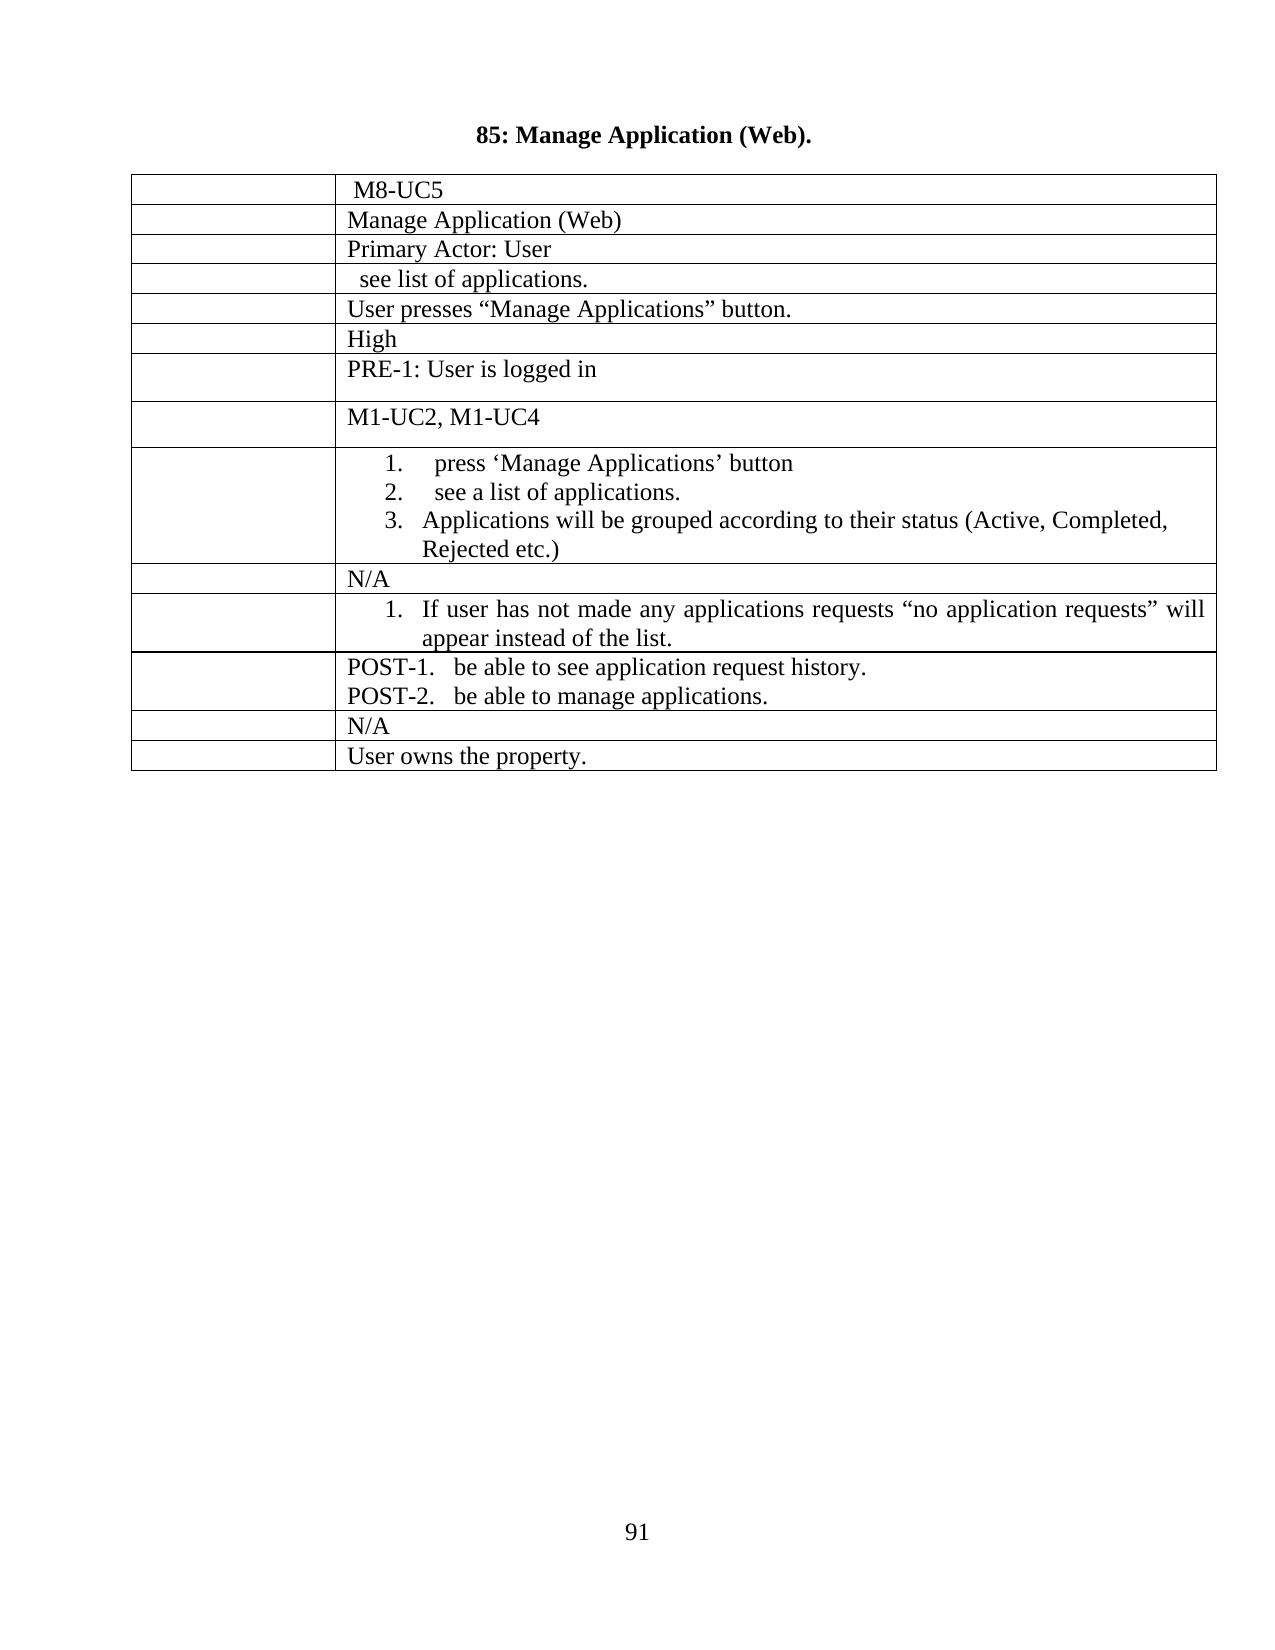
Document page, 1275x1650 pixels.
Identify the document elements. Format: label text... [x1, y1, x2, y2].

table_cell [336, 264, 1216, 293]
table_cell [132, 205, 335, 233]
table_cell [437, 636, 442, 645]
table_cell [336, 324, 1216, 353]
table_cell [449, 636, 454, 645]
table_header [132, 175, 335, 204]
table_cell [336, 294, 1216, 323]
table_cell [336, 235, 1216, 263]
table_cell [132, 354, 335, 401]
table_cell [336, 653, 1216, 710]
text 85: Manage Application (Web). [120, 120, 1155, 149]
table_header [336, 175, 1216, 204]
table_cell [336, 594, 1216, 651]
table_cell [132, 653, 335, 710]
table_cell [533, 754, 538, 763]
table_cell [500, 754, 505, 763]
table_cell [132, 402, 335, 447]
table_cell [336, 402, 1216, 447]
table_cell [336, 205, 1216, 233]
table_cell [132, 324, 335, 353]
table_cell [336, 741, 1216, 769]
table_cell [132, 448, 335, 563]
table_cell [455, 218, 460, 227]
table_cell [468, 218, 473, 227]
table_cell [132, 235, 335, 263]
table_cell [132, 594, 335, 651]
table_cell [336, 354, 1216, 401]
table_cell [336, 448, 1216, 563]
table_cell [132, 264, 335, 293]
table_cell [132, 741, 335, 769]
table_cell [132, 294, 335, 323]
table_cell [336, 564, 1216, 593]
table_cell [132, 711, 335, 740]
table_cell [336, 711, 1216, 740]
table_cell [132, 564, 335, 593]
